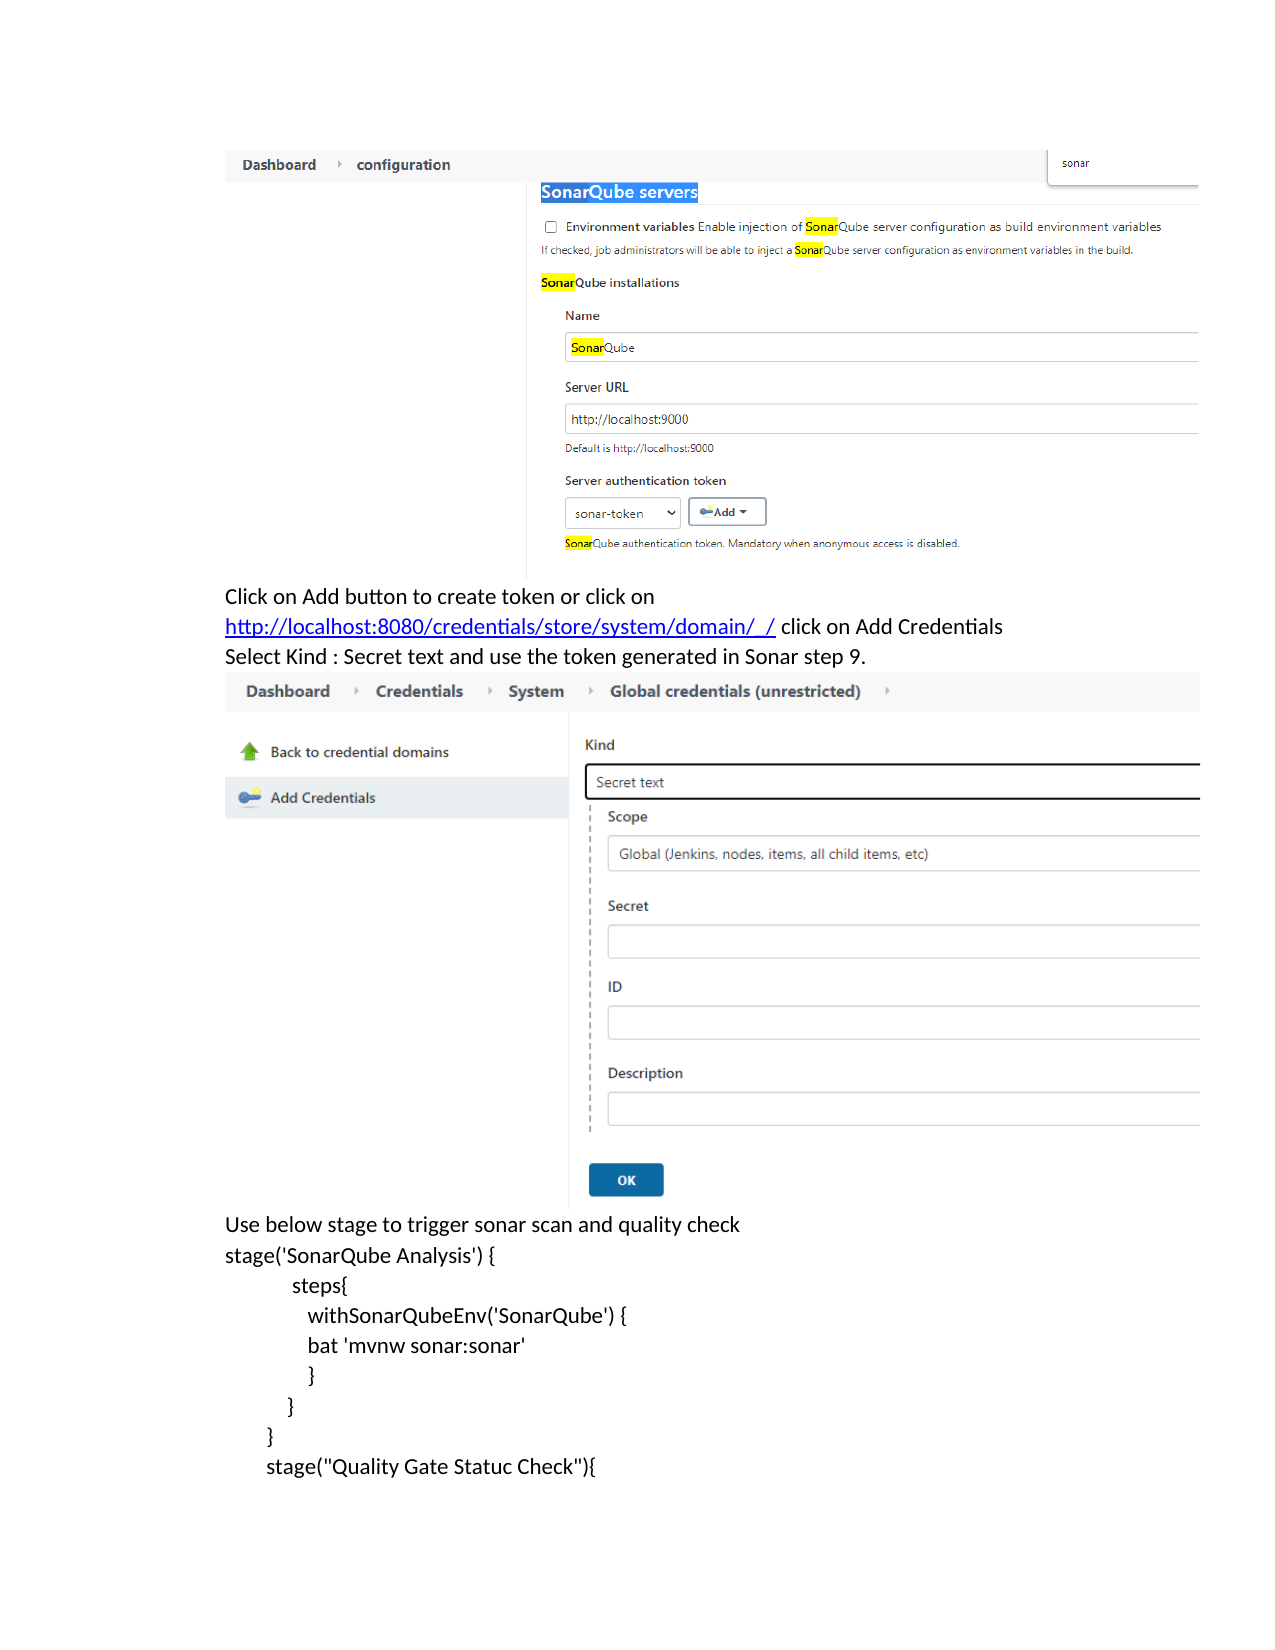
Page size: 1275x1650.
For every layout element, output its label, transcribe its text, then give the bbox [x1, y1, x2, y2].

list } [225, 1392, 1125, 1420]
list stage("Quality Gate Statuc Check"){ [225, 1452, 1125, 1480]
list withSonarQubeEnv('SonarQube') { [225, 1301, 1125, 1329]
picture [225, 672, 1200, 1209]
list steps{ [225, 1271, 1125, 1299]
list } [225, 1422, 1125, 1450]
list stage('SonarQube Analysis') { [225, 1241, 1125, 1269]
list } [225, 1362, 1125, 1390]
list Use below stage to trigger sonar scan and quality check [225, 1211, 1125, 1239]
list Click on Add button to create token or click on http://localhost:8080/credentials/store/system/domain/_/ click on Add Credentials [225, 582, 1125, 640]
list bat 'mvnw sonar:sonar' [225, 1331, 1125, 1359]
list Select Kind : Secret text and use the token generated in Sonar step 9. [225, 642, 1125, 670]
picture [225, 150, 1199, 580]
